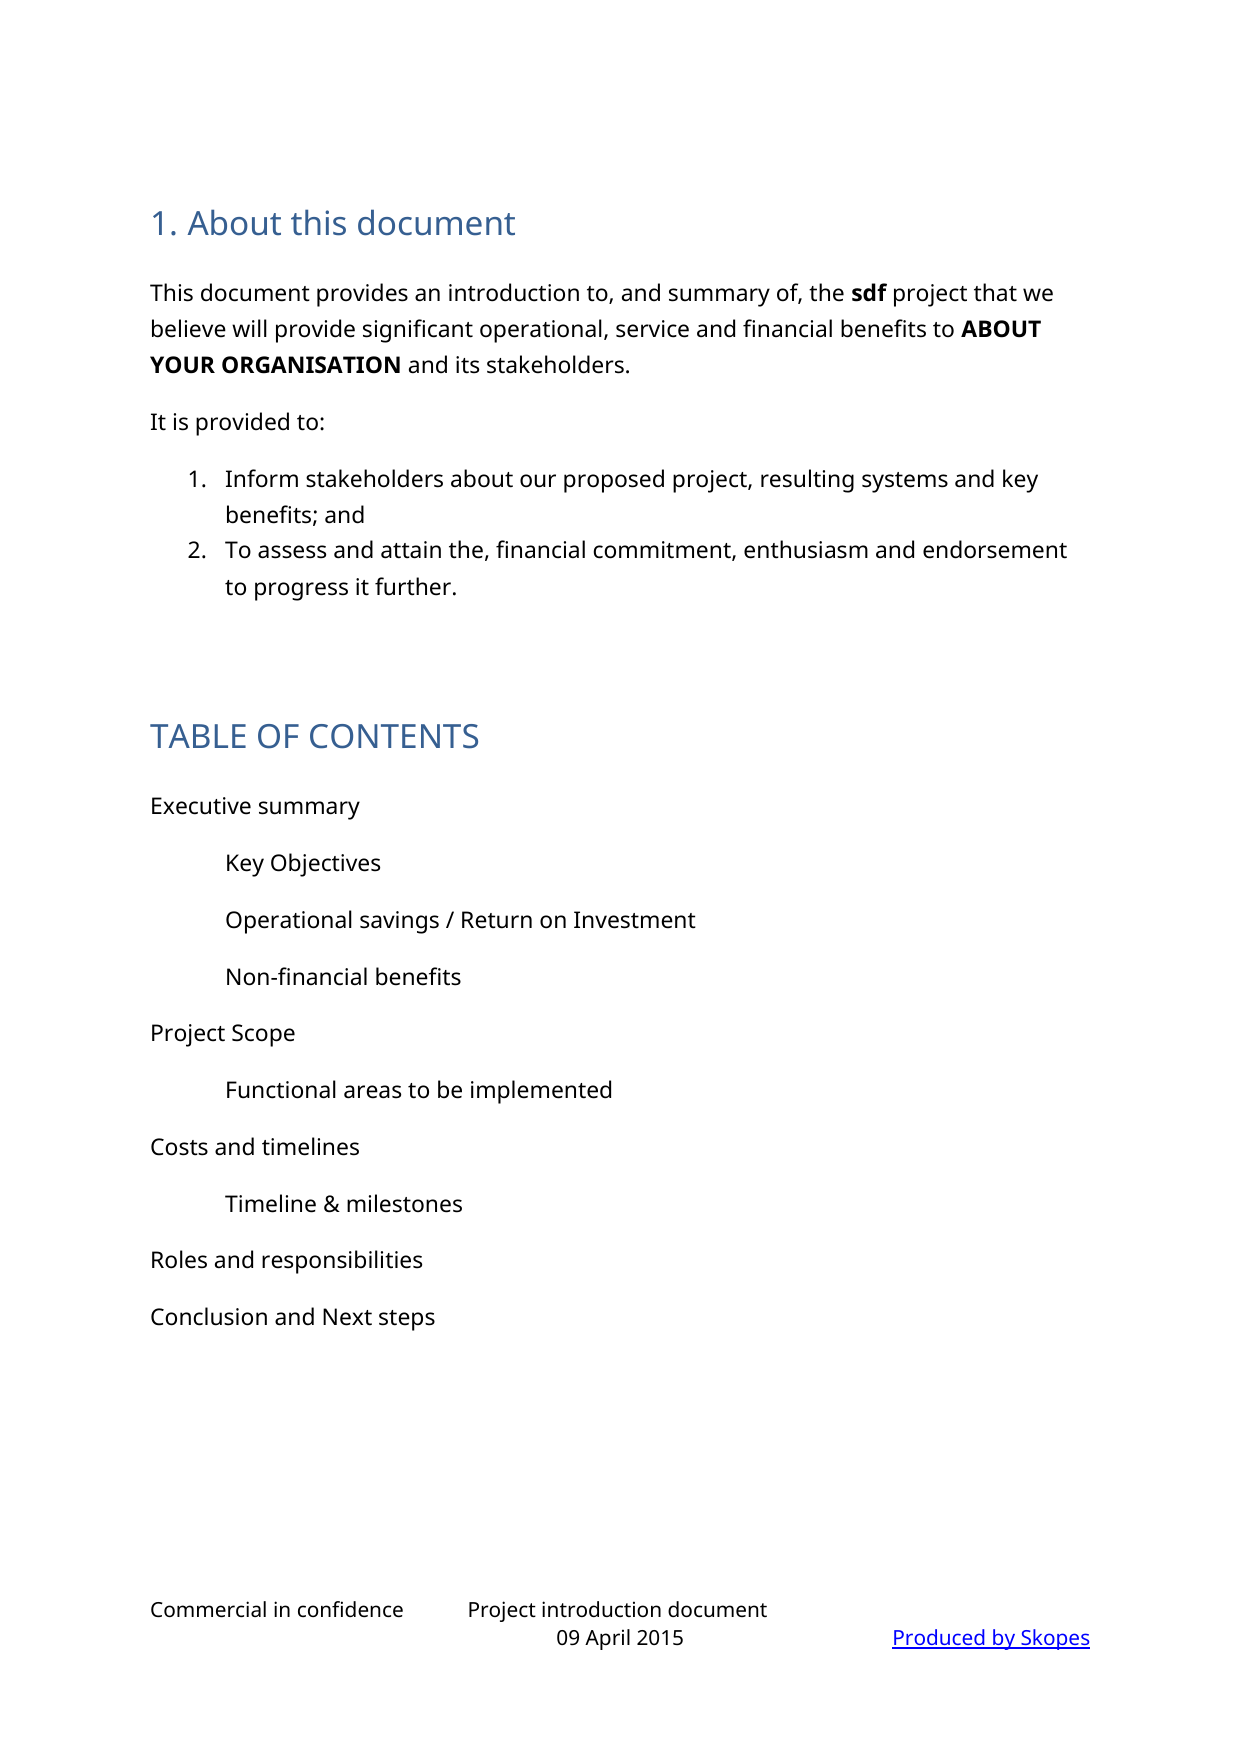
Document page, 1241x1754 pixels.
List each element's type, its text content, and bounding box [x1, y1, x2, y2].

text Project Scope [150, 1017, 1090, 1049]
text Operational savings / Return on Investment [225, 904, 1090, 935]
subtitle About this document [150, 200, 1090, 245]
text Costs and timelines [150, 1131, 1090, 1162]
text Functional areas to be implemented [225, 1074, 1090, 1105]
text This document provides an introduction to, and summary of, the sdf project that we believe will provide significant operational, service and financial benefits to ABOUT YOUR ORGANISATION and its stakeholders. [150, 277, 1090, 380]
text Key Objectives [225, 847, 1090, 878]
text Executive summary [150, 790, 1090, 822]
list To assess and attain the, financial commitment, enthusiasm and endorsement to progress it further. [187, 534, 1090, 602]
text Roles and responsibilities [150, 1244, 1090, 1276]
text It is provided to: [150, 406, 1090, 437]
list Inform stakeholders about our proposed project, resulting systems and key benefits; and [187, 463, 1090, 530]
subtitle TABLE OF CONTENTS [150, 713, 1090, 758]
text Non-financial benefits [225, 961, 1090, 992]
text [150, 1301, 1090, 1332]
text Timeline & milestones [225, 1188, 1090, 1219]
